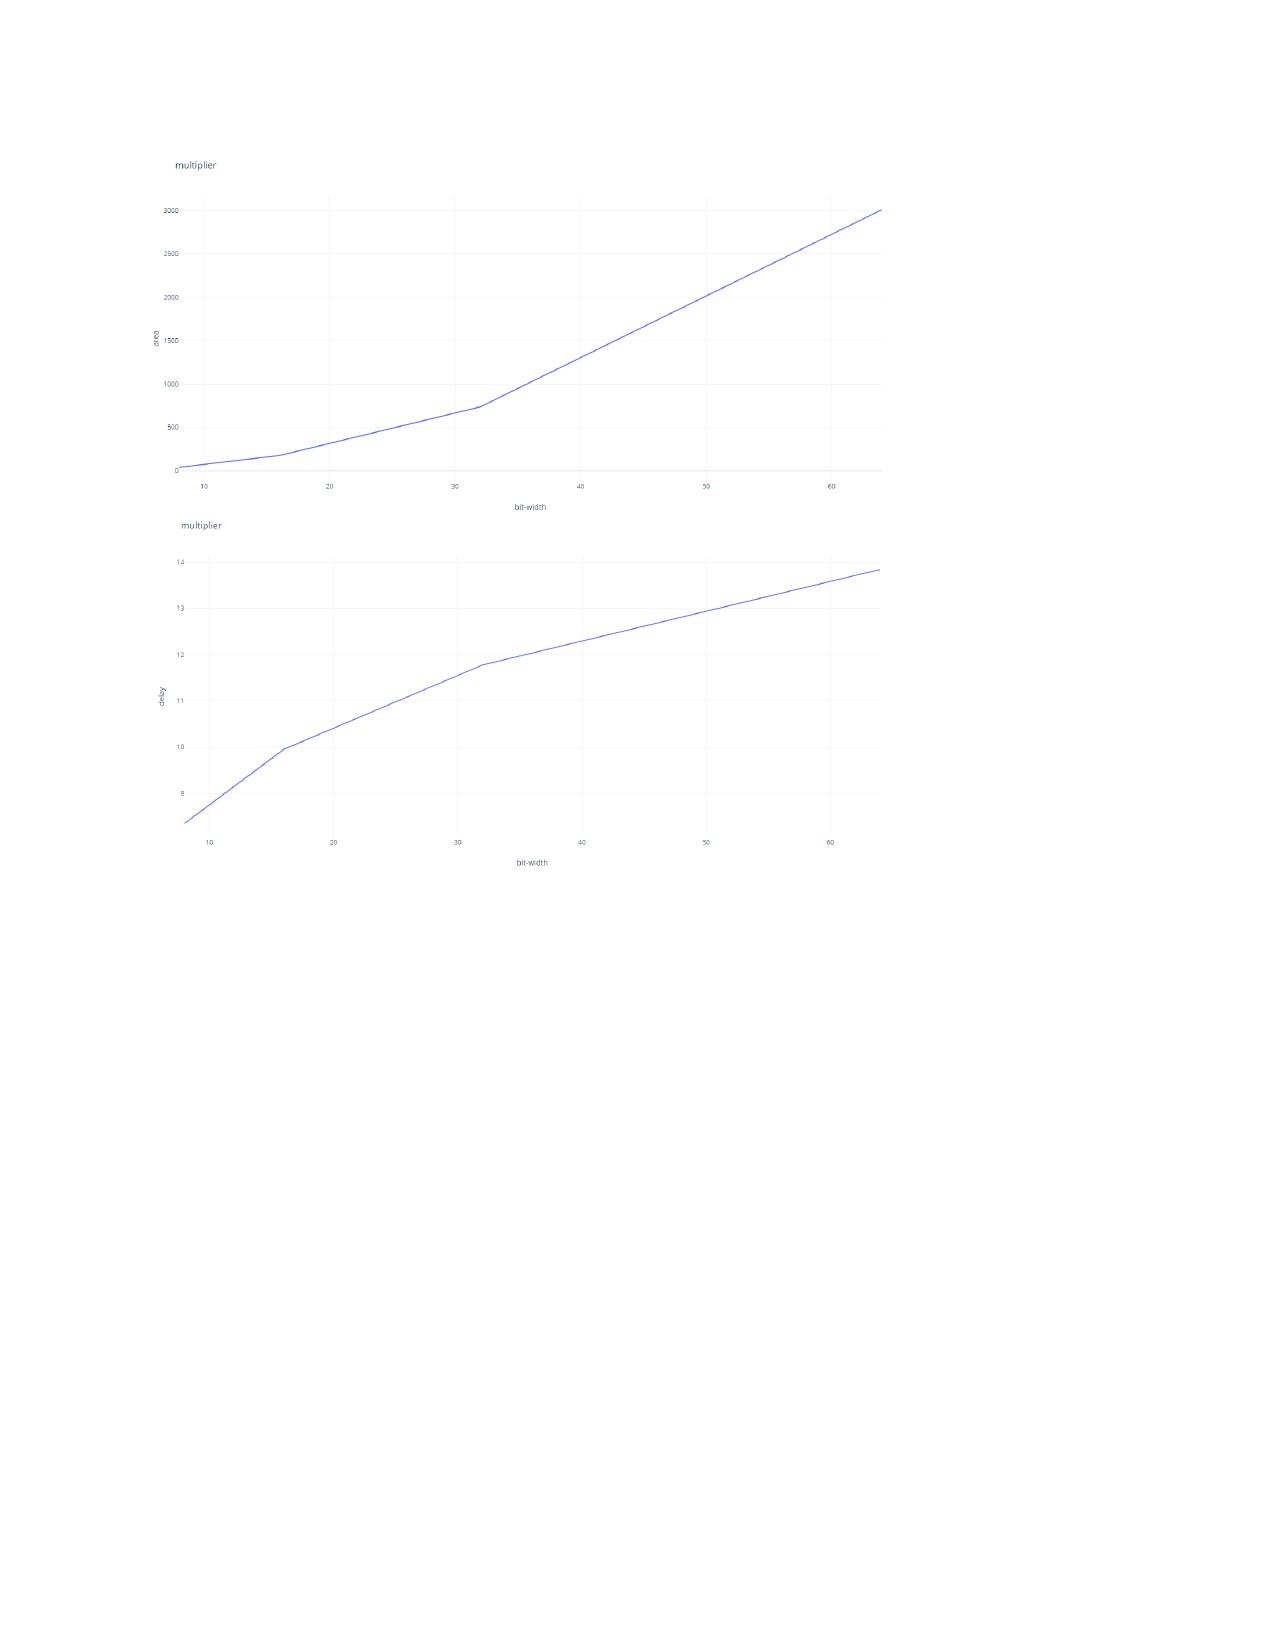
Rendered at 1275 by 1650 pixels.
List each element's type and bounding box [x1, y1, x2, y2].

picture [150, 150, 907, 515]
picture [150, 516, 907, 870]
